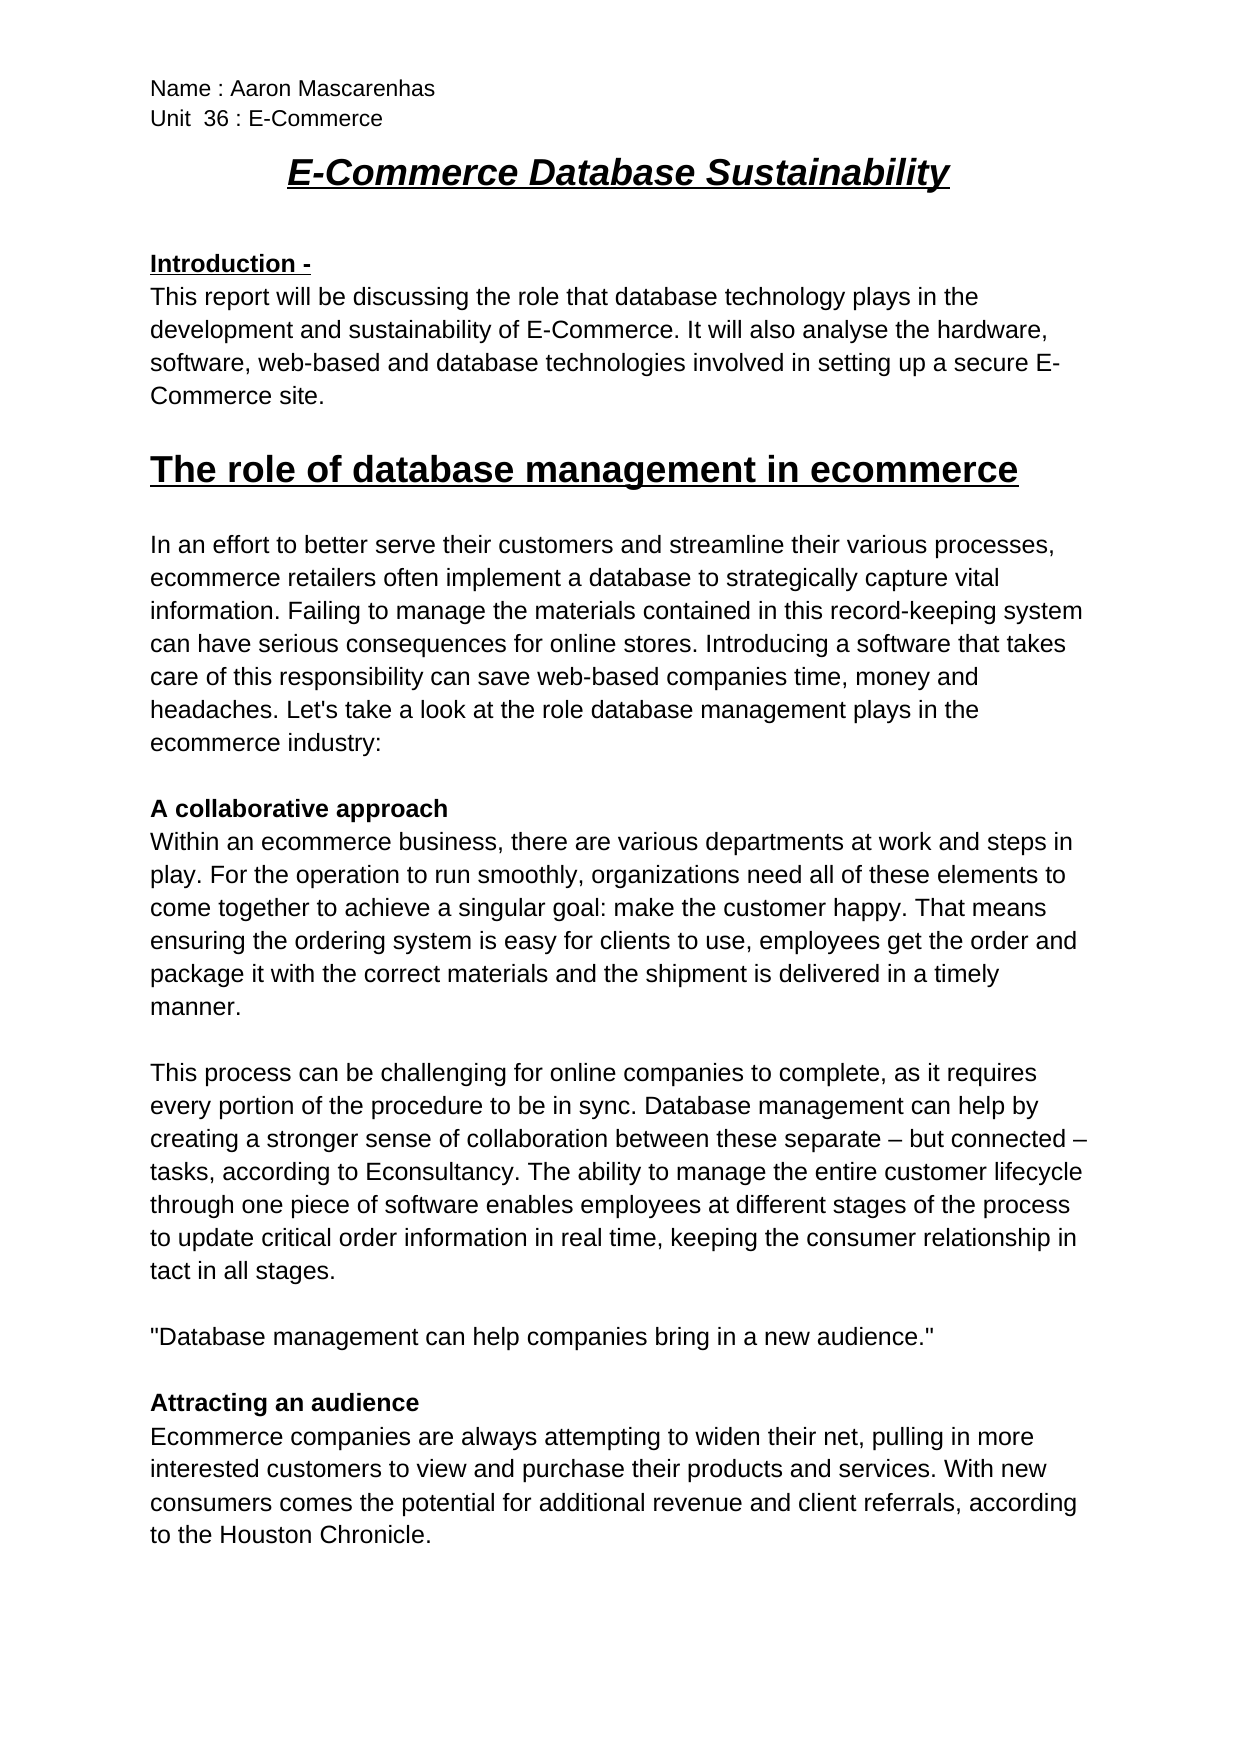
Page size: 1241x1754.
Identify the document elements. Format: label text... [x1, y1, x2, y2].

text This process can be challenging for online companies to complete, as it requires every portion of the procedure to be in sync. Database management can help by creating a stronger sense of collaboration between these separate – but connected – tasks, according to Econsultancy. The ability to manage the entire customer lifecycle through one piece of software enables employees at different stages of the process to update critical order information in real time, keeping the consumer relationship in tact in all stages. [150, 1058, 1090, 1285]
text This report will be discussing the role that database technology plays in the development and sustainability of E-Commerce. It will also analyse the hardware, software, web-based and database technologies involved in setting up a secure E-Commerce site. [150, 282, 1090, 410]
text E-Commerce Database Sustainability [150, 150, 1090, 193]
text "Database management can help companies bring in a new audience." [150, 1322, 1090, 1351]
text Introduction - [150, 249, 1090, 278]
text In an effort to better serve their customers and streamline their various processes, ecommerce retailers often implement a database to strategically capture vital information. Failing to manage the materials contained in this record-keeping system can have serious consequences for online stores. Introducing a software that takes care of this responsibility can save web-based companies time, money and headaches. Let's take a look at the role database management plays in the ecommerce industry: [150, 530, 1090, 757]
text Within an ecommerce business, there are various departments at work and steps in play. For the operation to run smoothly, organizations need all of these elements to come together to achieve a singular goal: make the customer happy. That means ensuring the ordering system is easy for clients to use, employees get the order and package it with the correct materials and the shipment is delivered in a timely manner. [150, 827, 1090, 1021]
text Ecommerce companies are always attempting to widen their net, pulling in more interested customers to view and purchase their products and services. With new consumers comes the potential for additional revenue and client referrals, according to the Houston Chronicle. [150, 1421, 1090, 1549]
text The role of database management in ecommerce [150, 447, 1090, 490]
text Attracting an audience [150, 1388, 1090, 1417]
text A collaborative approach [150, 794, 1090, 823]
